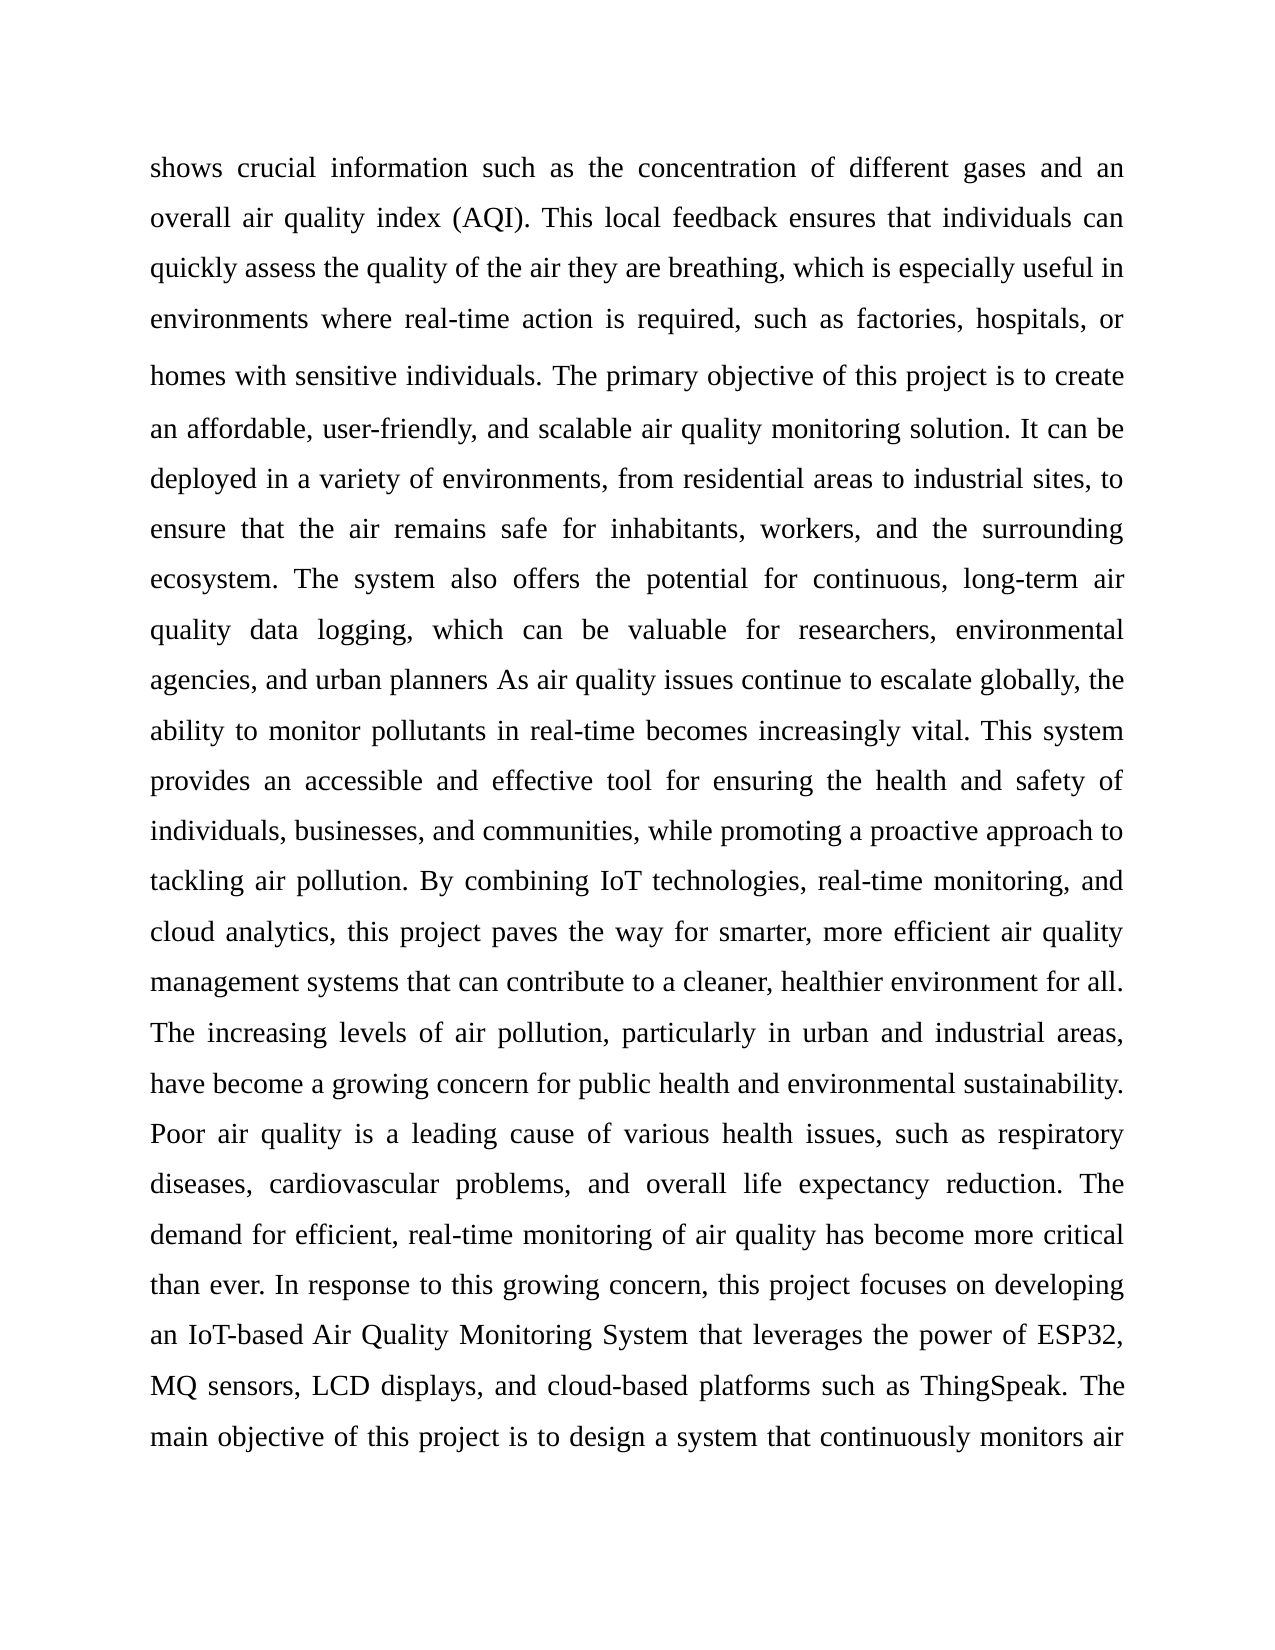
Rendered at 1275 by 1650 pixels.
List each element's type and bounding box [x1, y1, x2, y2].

text [150, 150, 1125, 1453]
